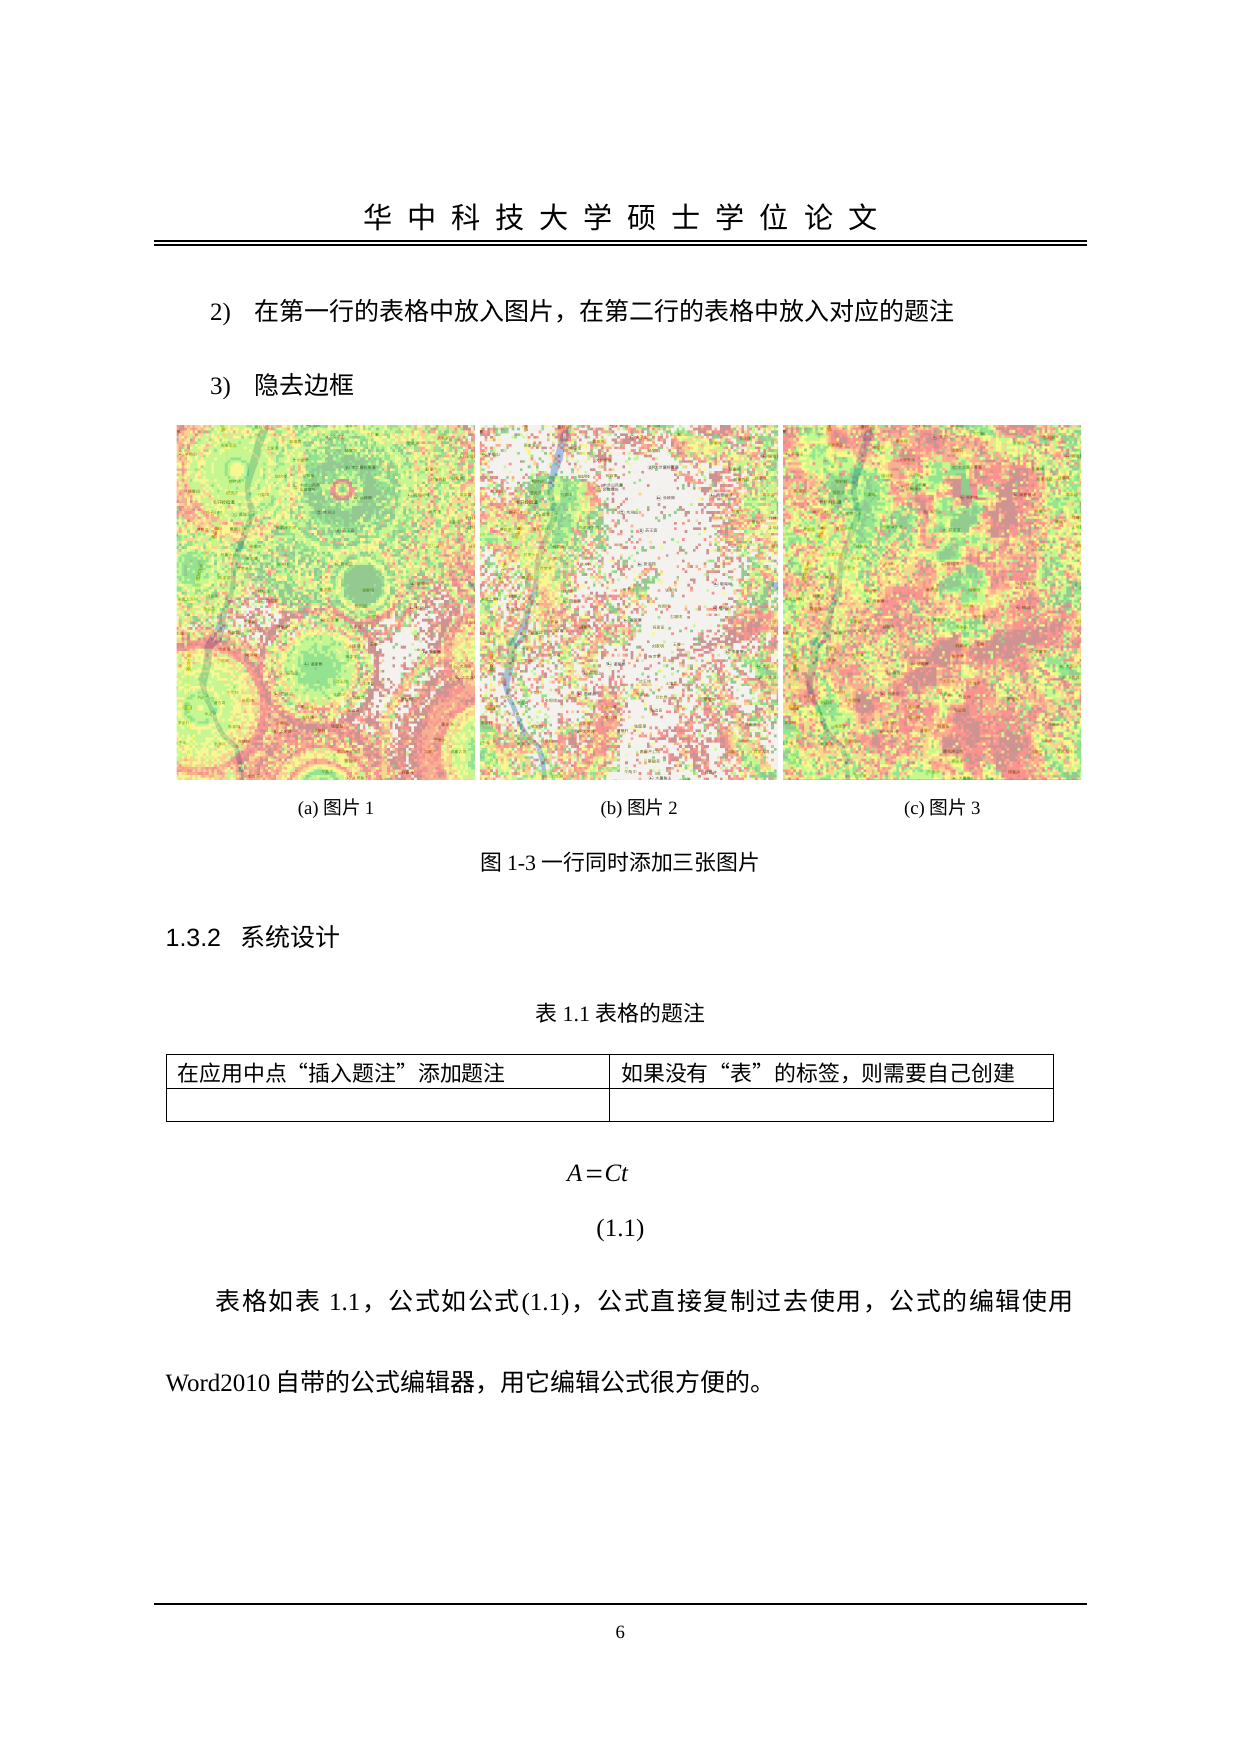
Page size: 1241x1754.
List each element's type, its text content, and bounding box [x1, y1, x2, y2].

list 在第一行的表格中放入图片，在第二行的表格中放入对应的题注 [210, 277, 1075, 342]
table_cell [167, 1089, 609, 1121]
table_header [469, 425, 772, 790]
subtitle 系统设计 [165, 903, 1075, 968]
picture [479, 425, 779, 780]
picture [783, 425, 1082, 780]
table_cell (c) 图片3 [772, 790, 1075, 829]
table_header [165, 425, 468, 790]
text (1.1) [165, 1213, 1075, 1241]
picture [176, 425, 475, 780]
table_header [772, 425, 1075, 790]
table_header 在应用中点“插入题注”添加题注 [167, 1055, 609, 1088]
table_cell [610, 1089, 1053, 1121]
text 图 1-3 一行同时添加三张图片 [165, 845, 1075, 877]
table_cell (b) 图片2 [469, 790, 772, 829]
table_header 如果没有“表”的标签，则需要自己创建 [610, 1055, 1053, 1088]
list 隐去边框 [210, 351, 1075, 416]
text 表 1.1 表格的题注 [165, 996, 1075, 1028]
table_cell (a) 图片1 [165, 790, 468, 829]
text 表格如表 1.1，公式如公式(1.1)，公式直接复制过去使用，公式的编辑使用Word2010自带的公式编辑器，用它编辑公式很方便的。 [165, 1267, 1075, 1413]
